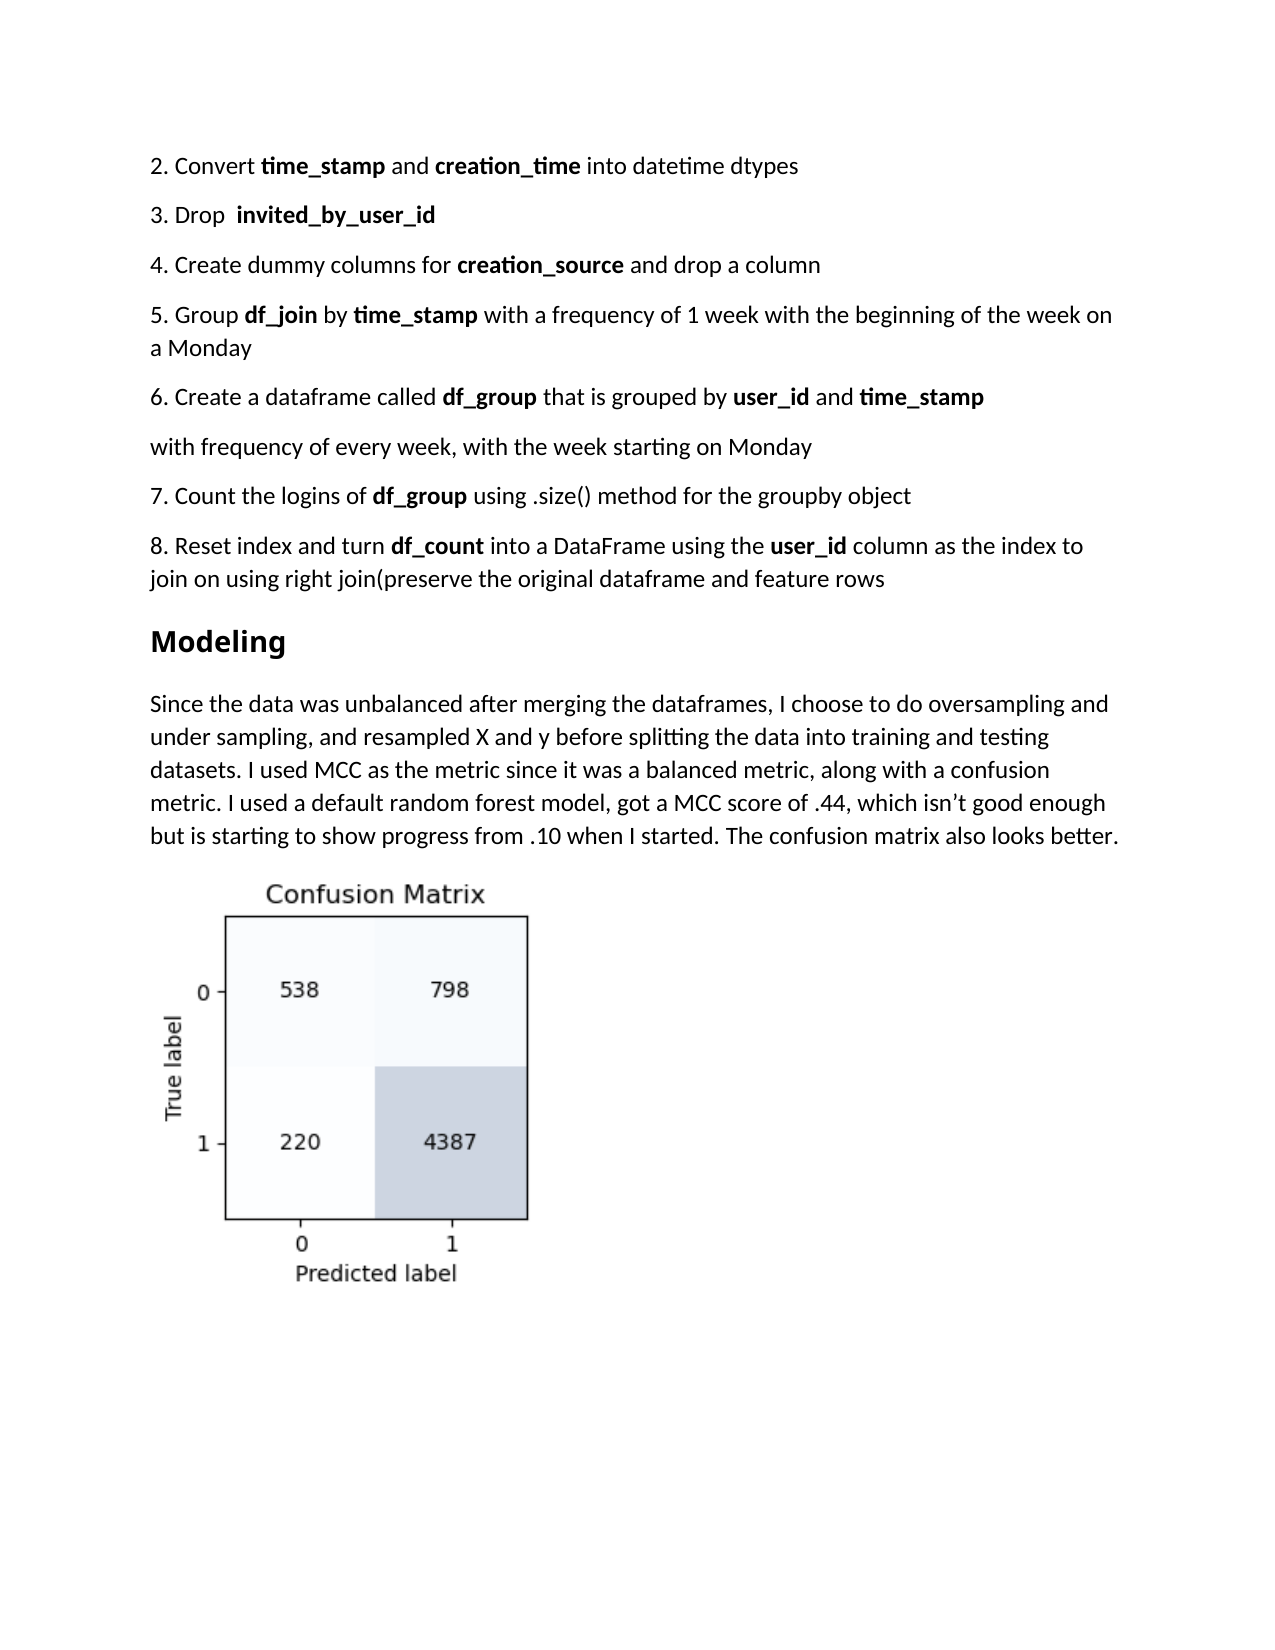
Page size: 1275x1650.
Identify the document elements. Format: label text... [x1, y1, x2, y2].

text 4. Create dummy columns for creation_source and drop a column [150, 249, 1125, 280]
text with frequency of every week, with the week starting on Monday [150, 431, 1125, 461]
subtitle Modeling [150, 621, 1125, 661]
text Since the data was unbalanced after merging the dataframes, I choose to do oversampling and under sampling, and resampled X and y before splitting the data into training and testing datasets. I used MCC as the metric since it was a balanced metric, along with a confusion metric. I used a default random forest model, got a MCC score of .44, which isn’t good enough but is starting to show progress from .10 when I started. The confusion matrix also looks better. [150, 689, 1125, 851]
text 6. Create a dataframe called df_group that is grouped by user_id and time_stamp [150, 381, 1125, 412]
text 8. Reset index and turn df_count into a DataFrame using the user_id column as the index to join on using right join(preserve the original dataframe and feature rows [150, 530, 1125, 593]
text 5. Group df_join by time_stamp with a frequency of 1 week with the beginning of the week on a Monday [150, 299, 1125, 362]
text 3. Drop invited_by_user_id [150, 199, 1125, 230]
text 7. Count the logins of df_group using .size() method for the groupby object [150, 480, 1125, 511]
picture [150, 870, 541, 1302]
text 2. Convert time_stamp and creation_time into datetime dtypes [150, 150, 1125, 181]
